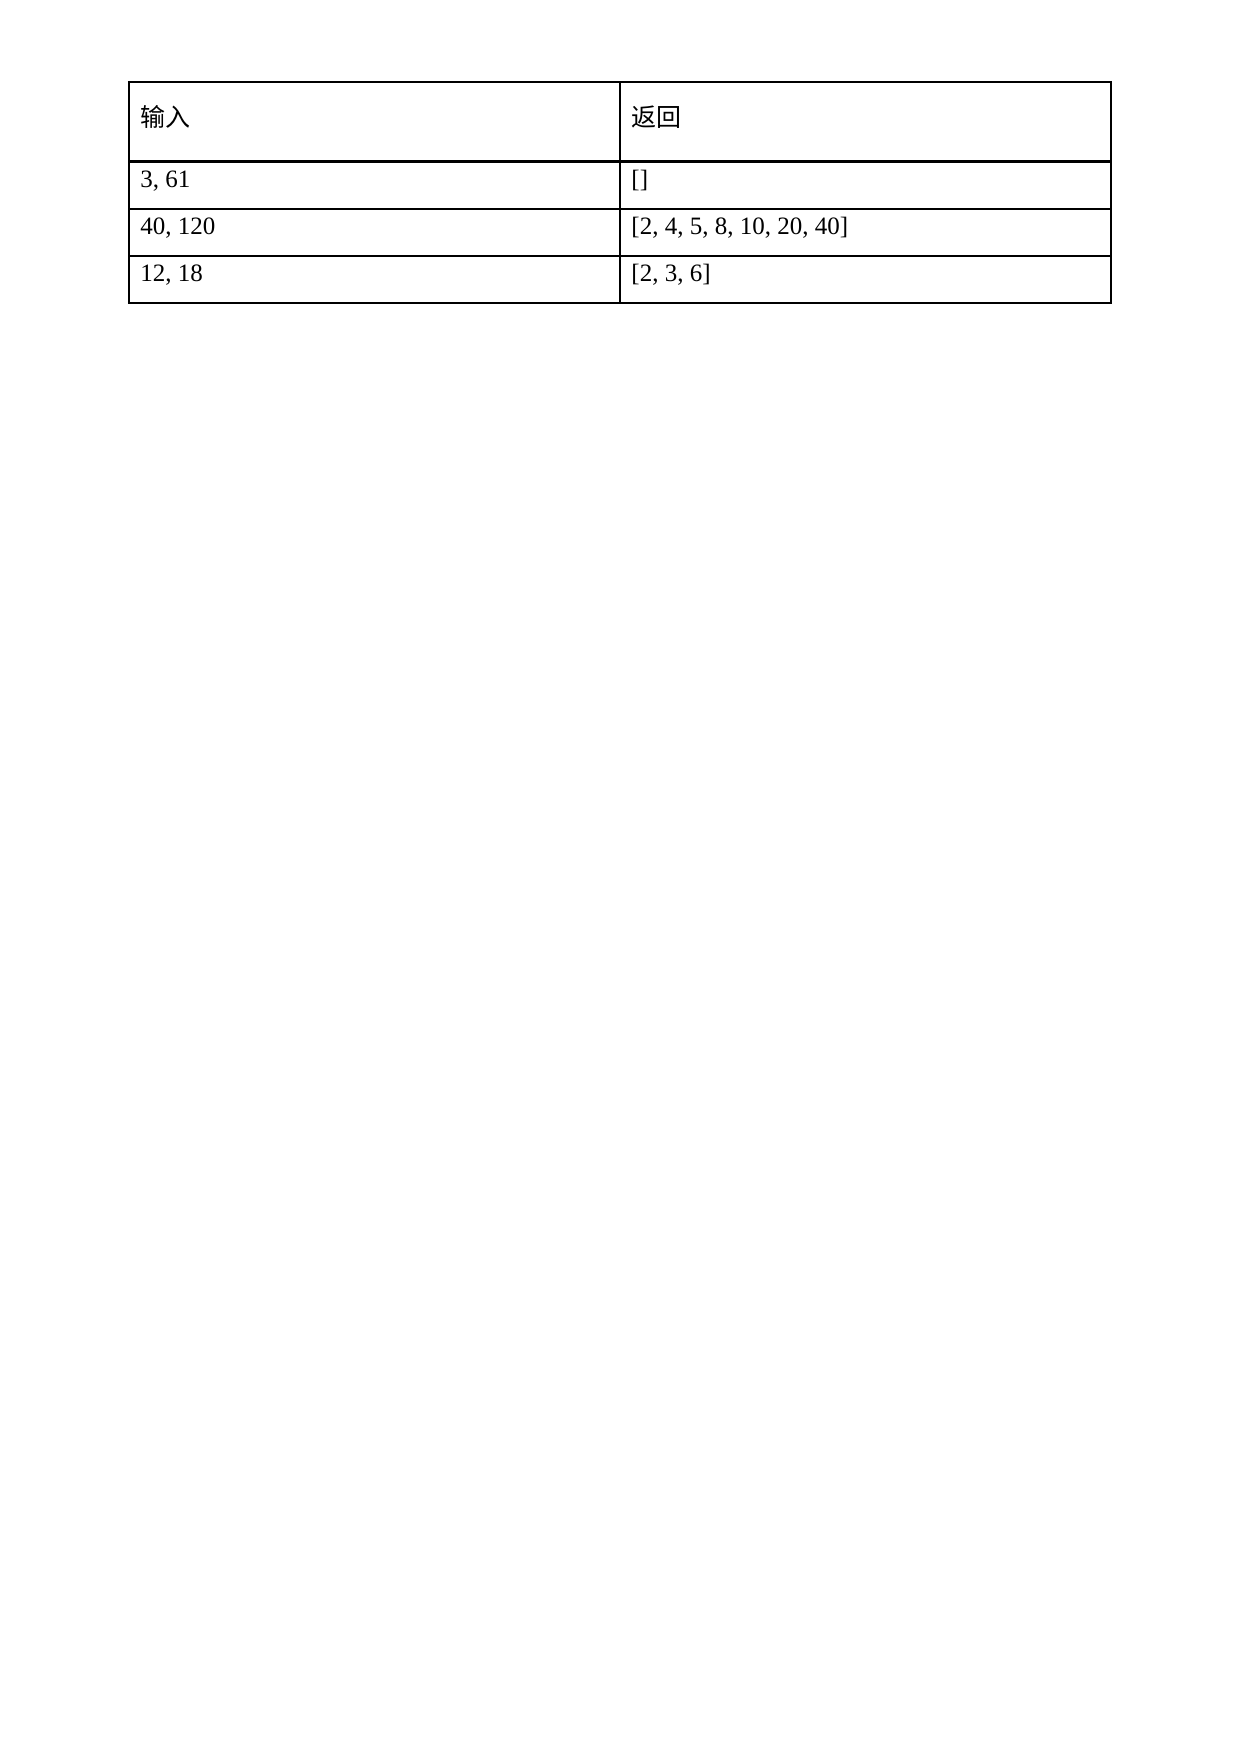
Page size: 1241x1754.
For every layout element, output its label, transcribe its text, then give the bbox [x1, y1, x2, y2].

table_header 返回 [621, 83, 1110, 160]
table_cell [2, 3, 6] [621, 257, 1110, 302]
table_cell 40, 120 [130, 210, 619, 254]
table_cell [] [621, 163, 1110, 207]
table_cell 12, 18 [130, 257, 619, 302]
table_cell 3, 61 [130, 163, 619, 207]
table_header 输入 [130, 83, 619, 160]
table_cell [2, 4, 5, 8, 10, 20, 40] [621, 210, 1110, 254]
